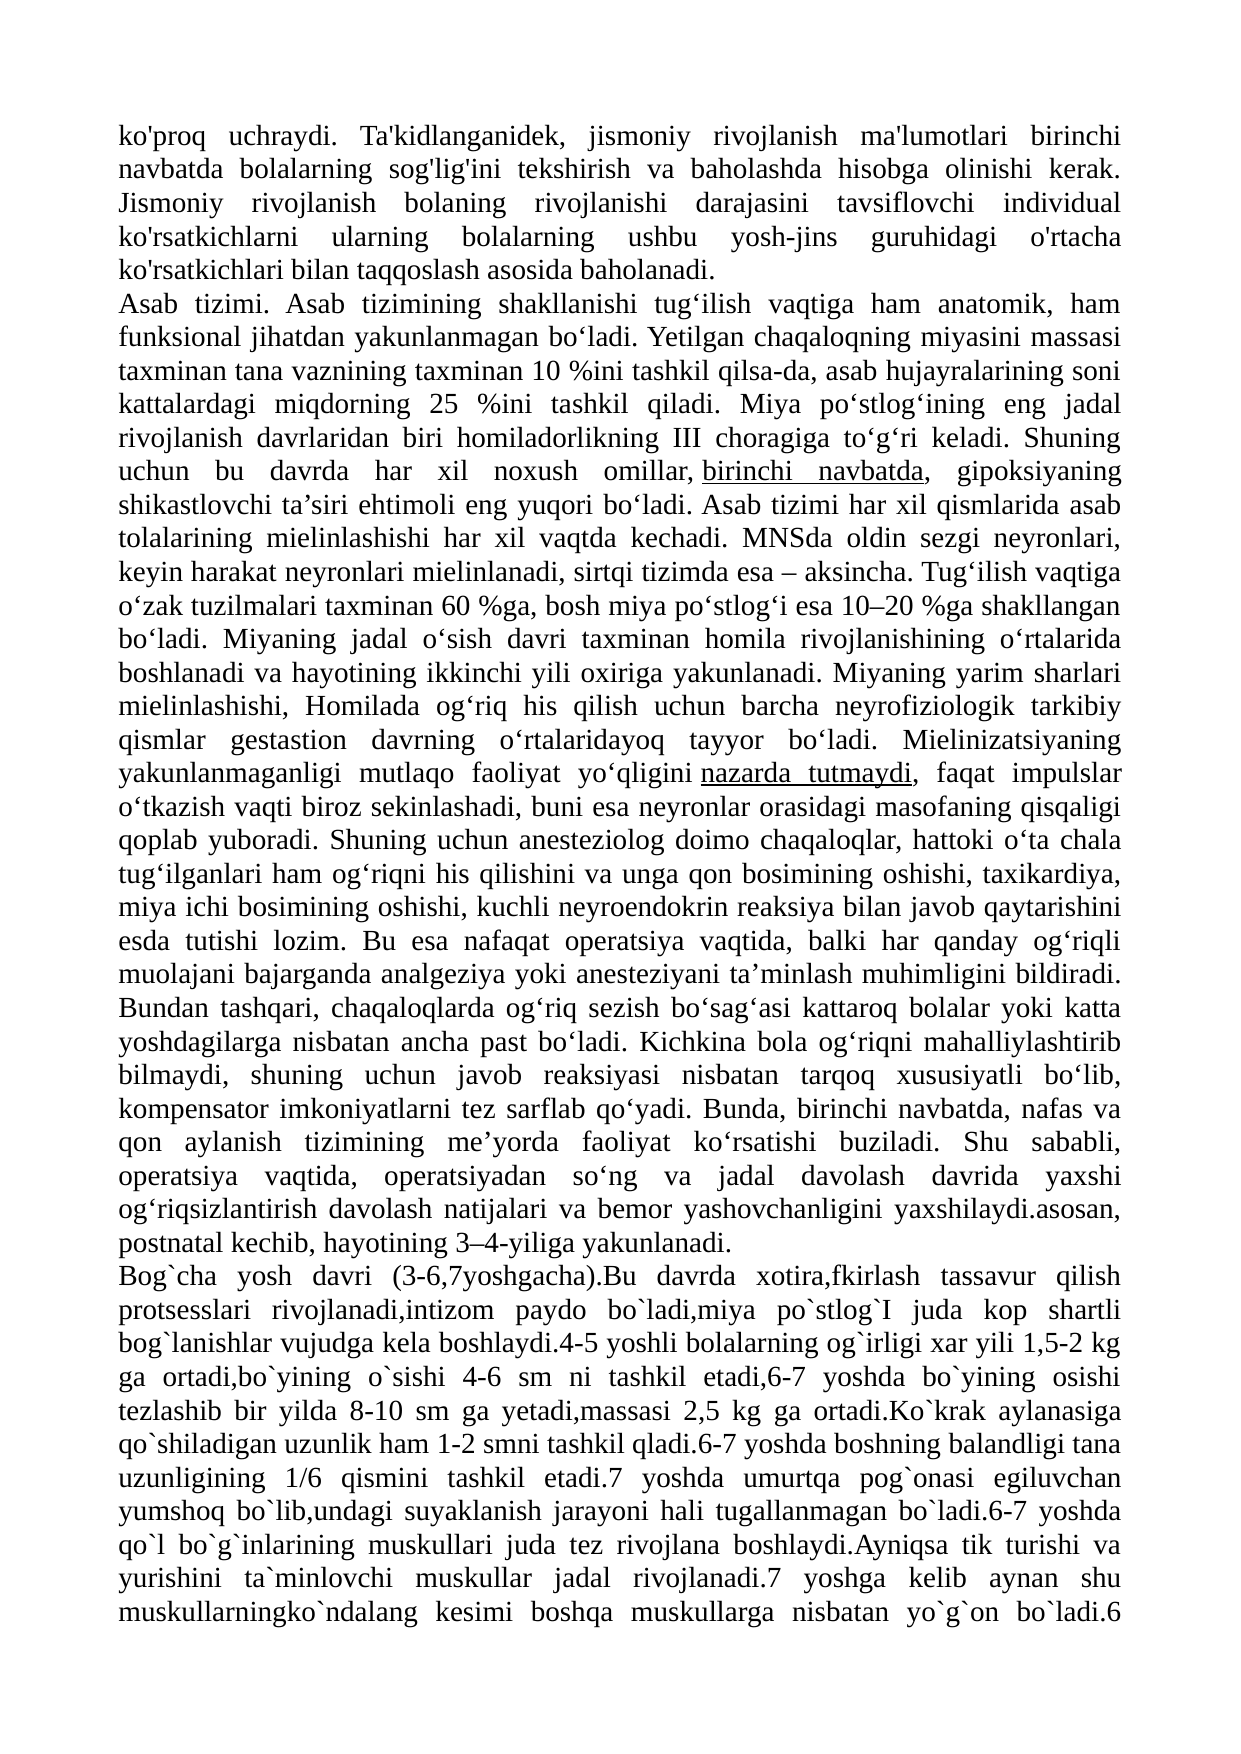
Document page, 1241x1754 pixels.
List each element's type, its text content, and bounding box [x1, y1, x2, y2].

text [118, 118, 1122, 286]
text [118, 1258, 1122, 1627]
text Asab tizimi. Asab tizimining shakllanishi tug‘ilish vaqtiga ham anatomik, ham funksional jihatdan yakunlanmagan bo‘ladi. Yetilgan chaqaloqning miyasini massasi taxminan tana vaznining taxminan 10 %ini tashkil qilsa-da, asab hujayralarining soni kattalardagi miqdorning 25 %ini tashkil qiladi. Miya po‘stlog‘ining eng jadal rivojlanish davrlaridan biri homiladorlikning III choragiga to‘g‘ri keladi. Shuning uchun bu davrda har xil noxush omillar, birinchi navbatda, gipoksiyaning shikastlovchi ta’siri ehtimoli eng yuqori bo‘ladi. Asab tizimi har xil qismlarida asab tolalarining mielinlashishi har xil vaqtda kechadi. MNSda oldin sezgi neyronlari, keyin harakat neyronlari mielinlanadi, sirtqi tizimda esa – aksincha. Tug‘ilish vaqtiga o‘zak tuzilmalari taxminan 60 %ga, bosh miya po‘stlog‘i esa 10–20 %ga shakllangan bo‘ladi. Miyaning jadal o‘sish davri taxminan homila rivojlanishining o‘rtalarida boshlanadi va hayotining ikkinchi yili oxiriga yakunlanadi. Miyaning yarim sharlari mielinlashishi, Homilada og‘riq his qilish uchun barcha neyrofiziologik tarkibiy qismlar gestastion davrning o‘rtalaridayoq tayyor bo‘ladi. Mielinizatsiyaning yakunlanmaganligi mutlaqo faoliyat yo‘qligini nazarda tutmaydi, faqat impulslar o‘tkazish vaqti biroz sekinlashadi, buni esa neyronlar orasidagi masofaning qisqaligi qoplab yuboradi. Shuning uchun anesteziolog doimo chaqaloqlar, hattoki o‘ta chala tug‘ilganlari ham og‘riqni his qilishini va unga qon bosimining oshishi, taxikardiya, miya ichi bosimining oshishi, kuchli neyroendokrin reaksiya bilan javob qaytarishini esda tutishi lozim. Bu esa nafaqat operatsiya vaqtida, balki har qanday og‘riqli muolajani bajarganda analgeziya yoki anesteziyani ta’minlash muhimligini bildiradi. Bundan tashqari, chaqaloqlarda og‘riq sezish bo‘sag‘asi kattaroq bolalar yoki katta yoshdagilarga nisbatan ancha past bo‘ladi. Kichkina bola og‘riqni mahalliylashtirib bilmaydi, shuning uchun javob reaksiyasi nisbatan tarqoq xususiyatli bo‘lib, kompensator imkoniyatlarni tez sarflab qo‘yadi. Bunda, birinchi navbatda, nafas va qon aylanish tizimining me’yorda faoliyat ko‘rsatishi buziladi. Shu sababli, operatsiya vaqtida, operatsiyadan so‘ng va jadal davolash davrida yaxshi og‘riqsizlantirish davolash natijalari va bemor yashovchanligini yaxshilaydi.asosan, postnatal kechib, hayotining 3–4-yiliga yakunlanadi. [118, 286, 1122, 1258]
